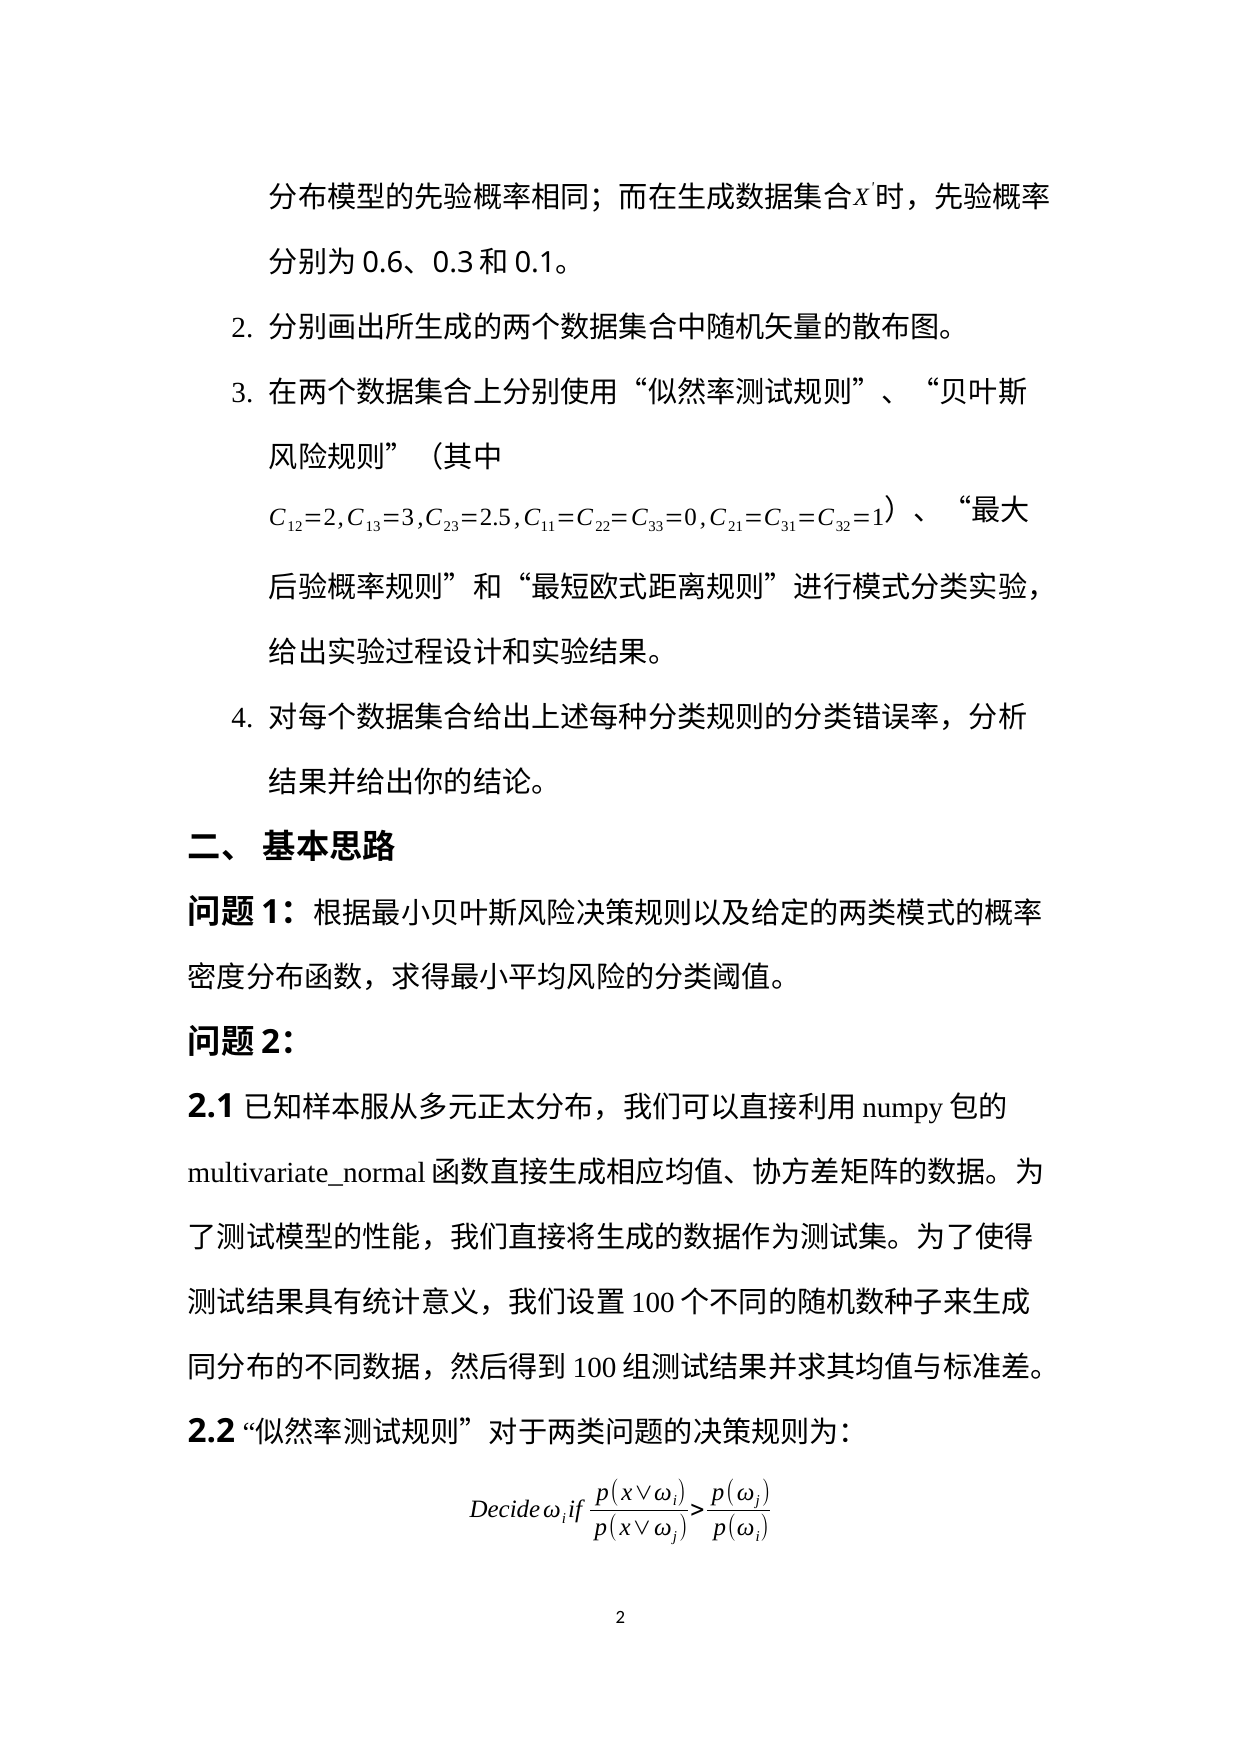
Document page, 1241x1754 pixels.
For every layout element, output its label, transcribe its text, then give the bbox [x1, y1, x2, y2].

list 在两个数据集合上分别使用“似然率测试规则”、“贝叶斯风险规则”（其中）、“最大后验概率规则”和“最短欧式距离规则”进行模式分类实验，给出实验过程设计和实验结果。 [231, 357, 1053, 682]
list 基本思路 [187, 812, 1053, 877]
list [231, 162, 1053, 292]
list 对每个数据集合给出上述每种分类规则的分类错误率，分析结果并给出你的结论。 [231, 682, 1053, 812]
text 2.2 “似然率测试规则”对于两类问题的决策规则为： [187, 1397, 1053, 1462]
text 问题1：根据最小贝叶斯风险决策规则以及给定的两类模式的概率密度分布函数，求得最小平均风险的分类阈值。 [187, 877, 1053, 1007]
text 问题2： [187, 1007, 1053, 1072]
list 分别画出所生成的两个数据集合中随机矢量的散布图。 [231, 292, 1053, 357]
text 2.1 已知样本服从多元正太分布，我们可以直接利用numpy包的multivariate_normal函数直接生成相应均值、协方差矩阵的数据。为了测试模型的性能，我们直接将生成的数据作为测试集。为了使得测试结果具有统计意义，我们设置100个不同的随机数种子来生成同分布的不同数据，然后得到100组测试结果并求其均值与标准差。 [187, 1072, 1053, 1397]
